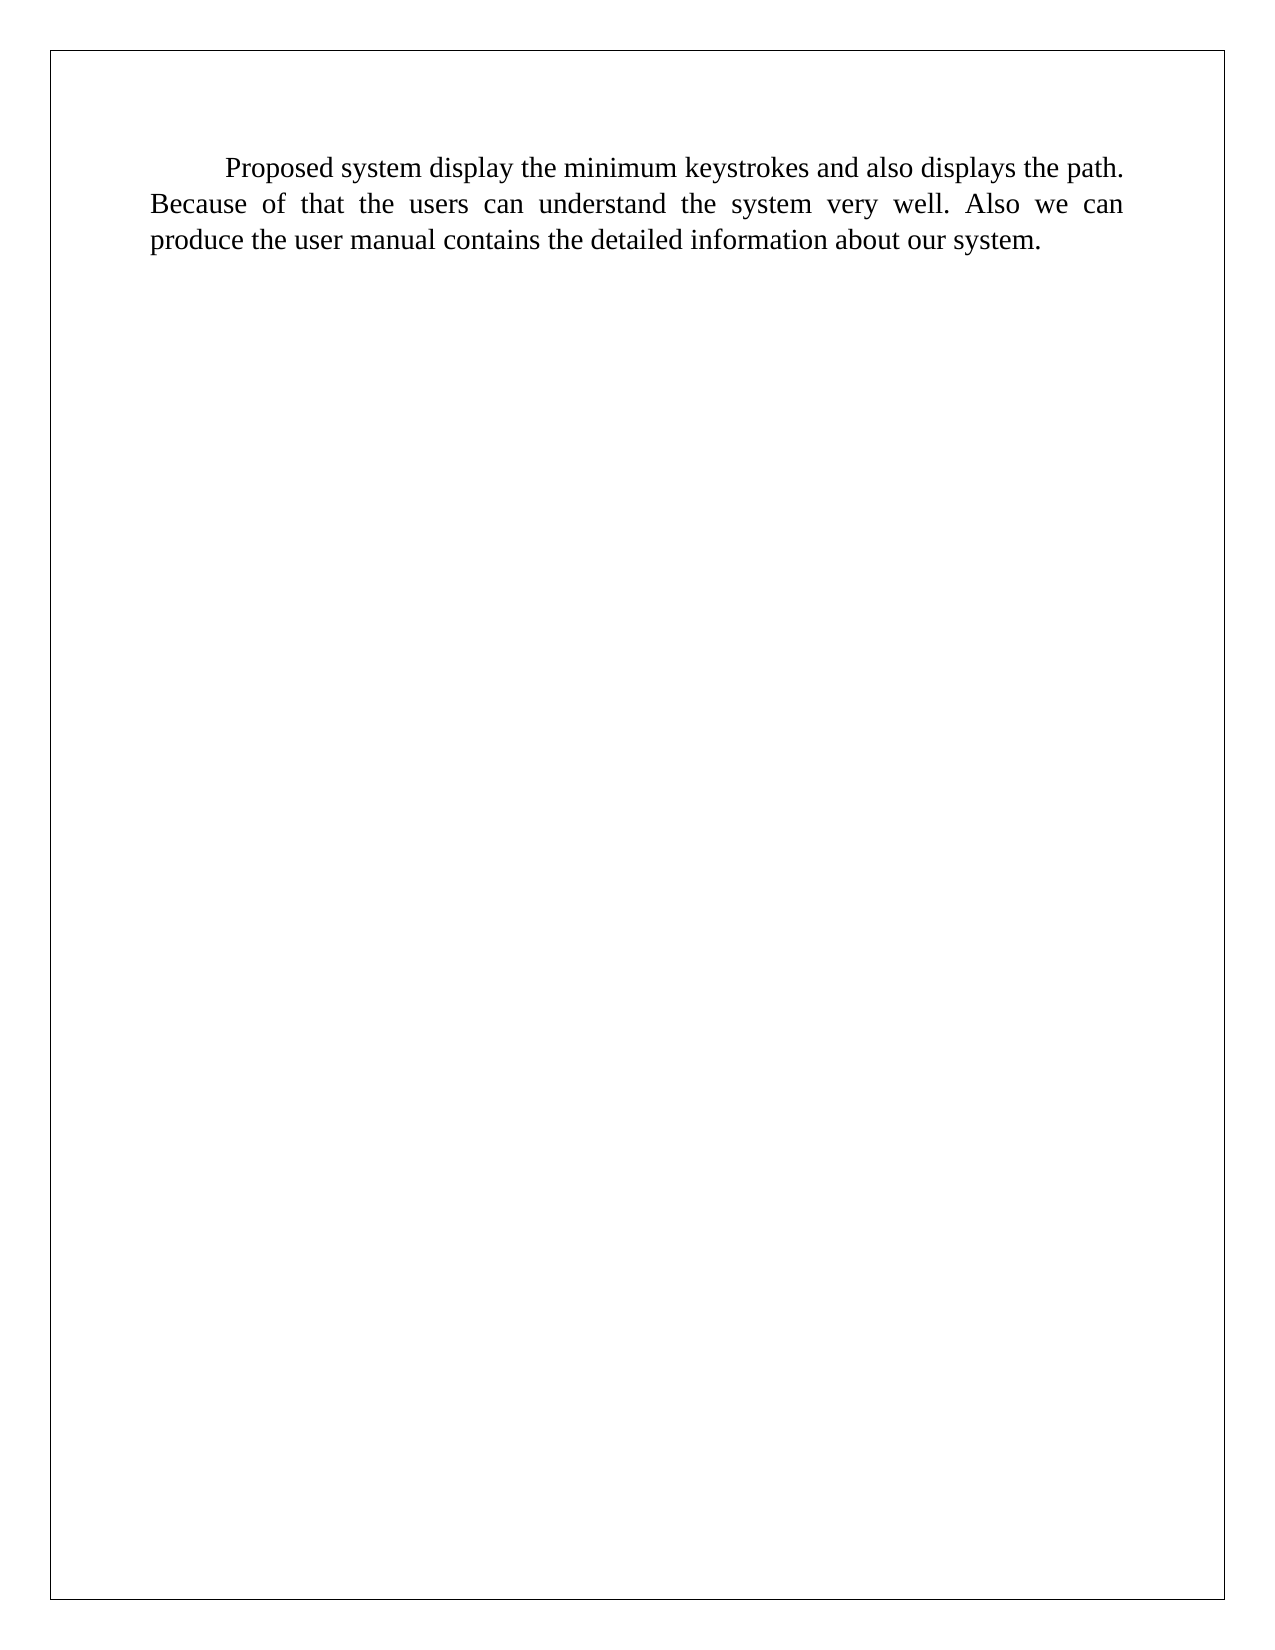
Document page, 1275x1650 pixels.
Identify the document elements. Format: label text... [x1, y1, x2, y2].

text Proposed system display the minimum keystrokes and also displays the path. Because of that the users can understand the system very well. Also we can produce the user manual contains the detailed information about our system. [150, 150, 1125, 256]
